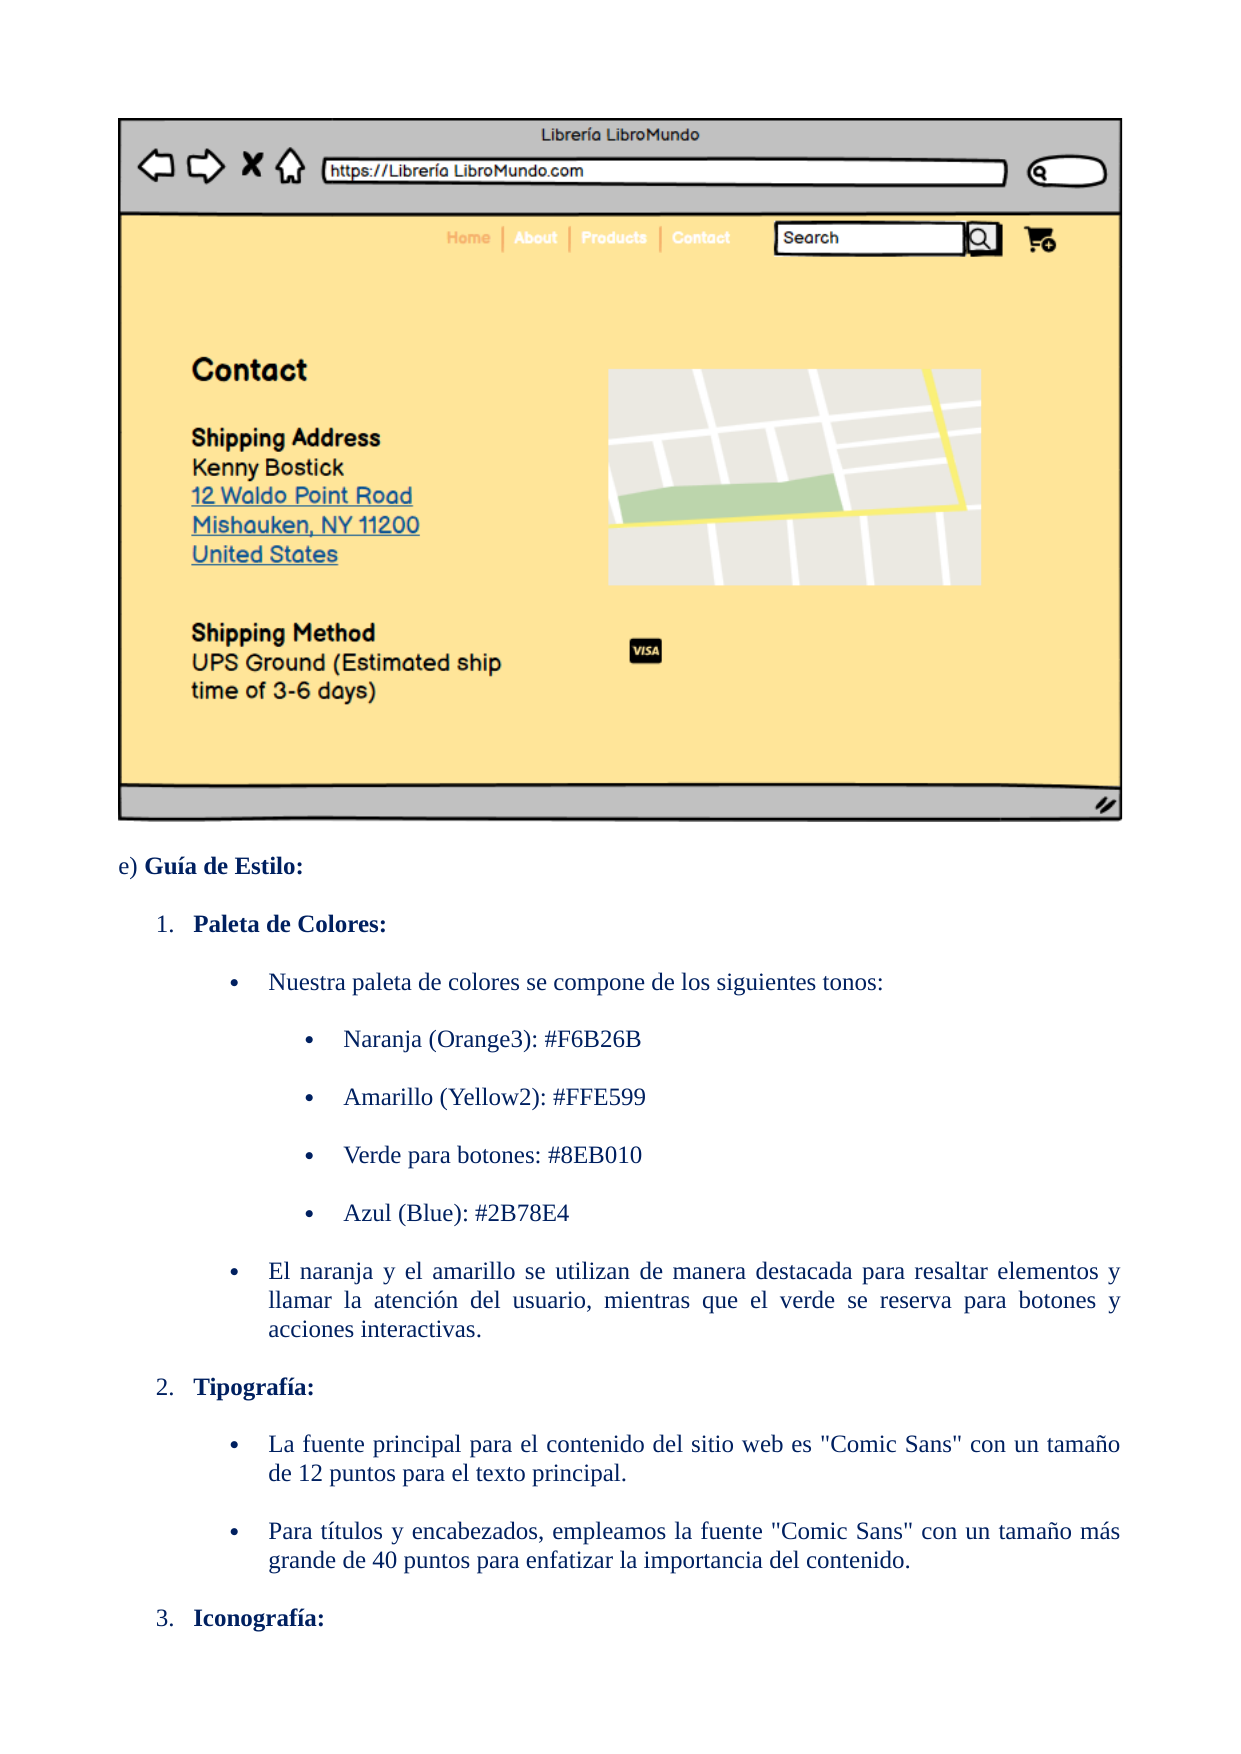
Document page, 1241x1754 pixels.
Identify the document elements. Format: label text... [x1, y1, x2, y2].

list Para títulos y encabezados, empleamos la fuente "Comic Sans" con un tamaño más grande de 40 puntos para enfatizar la importancia del contenido. [231, 1516, 1122, 1574]
list Naranja (Orange3): #F6B26B [306, 1024, 1122, 1053]
list Nuestra paleta de colores se compone de los siguientes tonos: [231, 967, 1122, 995]
list Paleta de Colores: [156, 909, 1122, 937]
list Verde para botones: #8EB010 [306, 1140, 1122, 1169]
list Tipografía: [156, 1372, 1122, 1400]
list La fuente principal para el contenido del sitio web es "Comic Sans" con un tamaño de 12 puntos para el texto principal. [231, 1429, 1122, 1487]
list Iconografía: [156, 1603, 1122, 1632]
list El naranja y el amarillo se utilizan de manera destacada para resaltar elementos y llamar la atención del usuario, mientras que el verde se reserva para botones y acciones interactivas. [231, 1256, 1122, 1342]
list Azul (Blue): #2B78E4 [306, 1198, 1122, 1227]
text e) Guía de Estilo: [118, 851, 1122, 879]
list Amarillo (Yellow2): #FFE599 [306, 1082, 1122, 1111]
picture [118, 118, 1123, 822]
